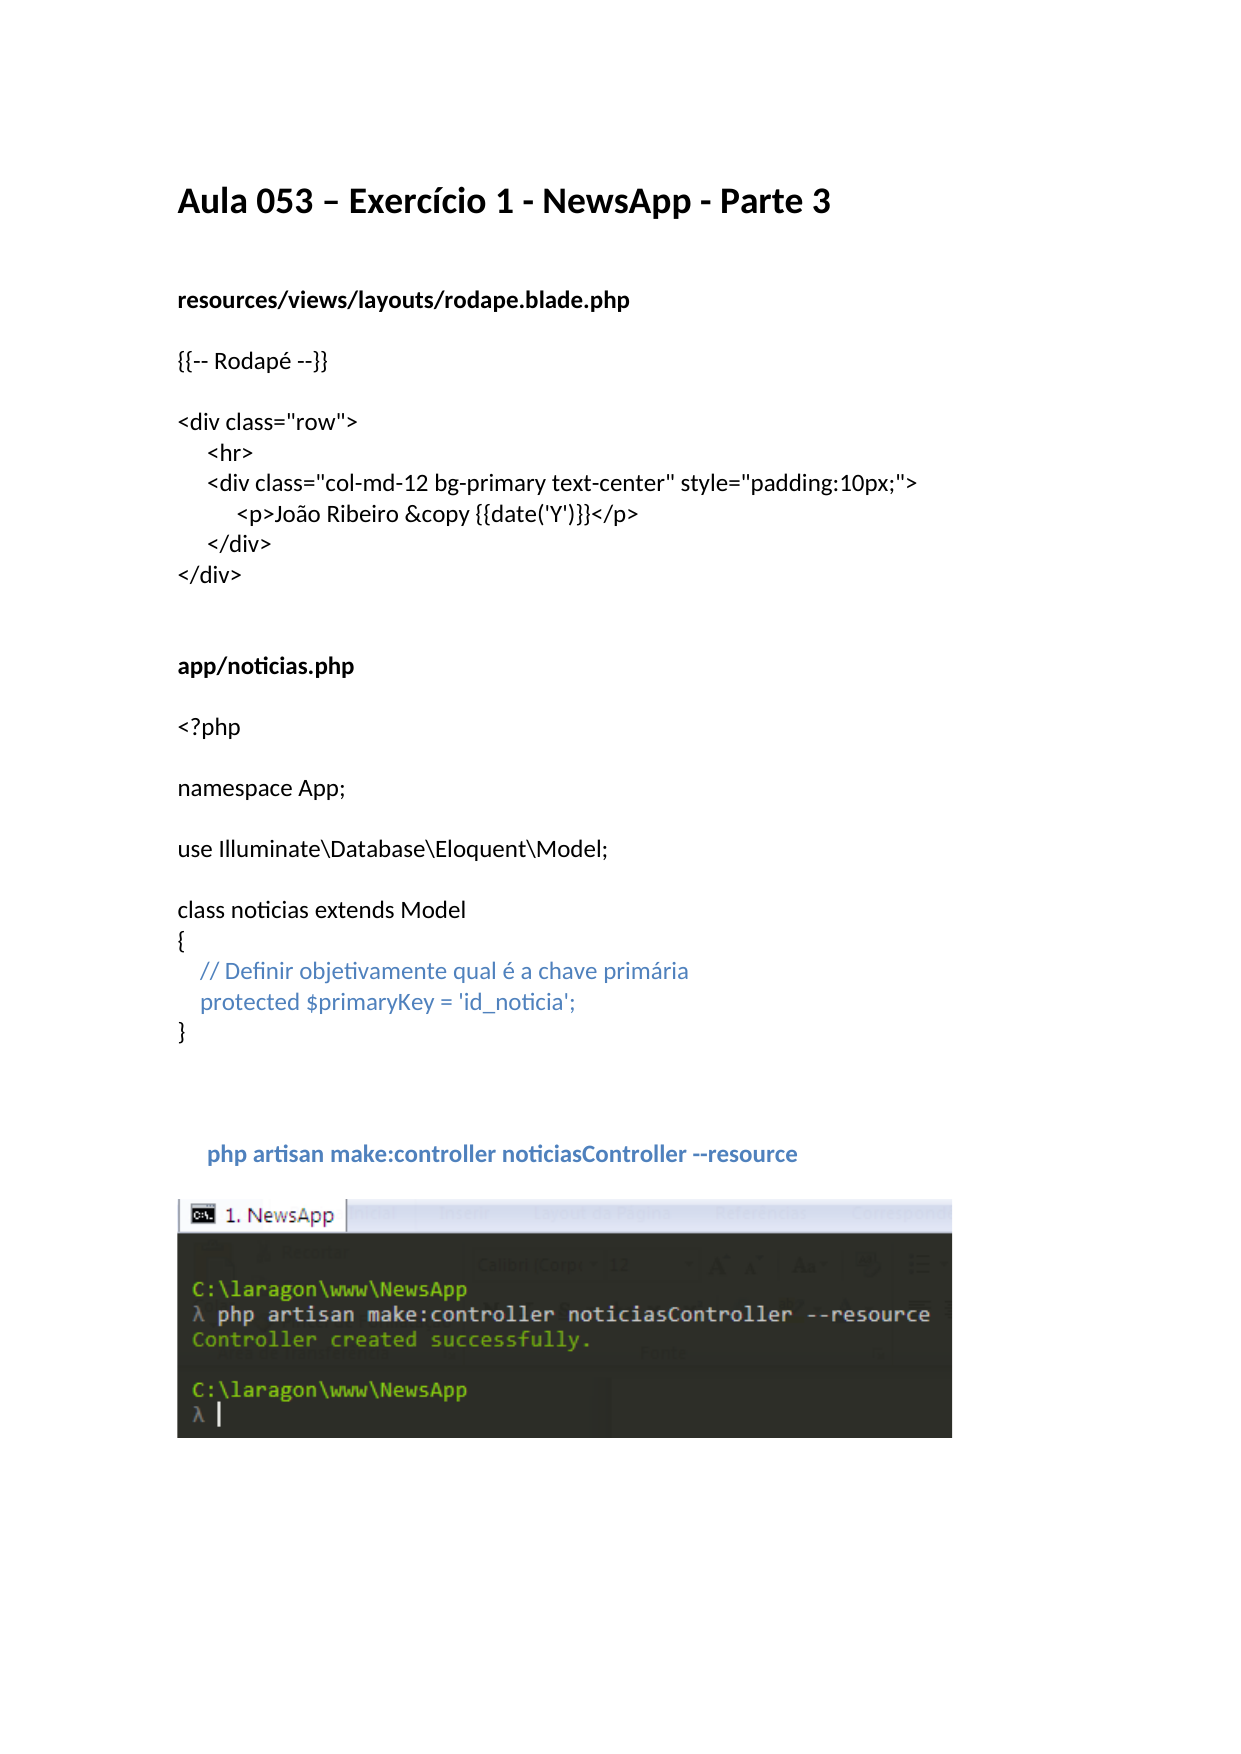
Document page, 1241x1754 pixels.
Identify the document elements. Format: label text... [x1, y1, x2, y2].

text resources/views/layouts/rodape.blade.php [177, 284, 1122, 314]
text php artisan make:controller noticiasController --resource [177, 1139, 1122, 1169]
text </div> [177, 528, 1122, 559]
text use Illuminate\Database\Eloquent\Model; [177, 833, 1122, 864]
text namespace App; [177, 772, 1122, 803]
text <div class="row"> [177, 406, 1122, 437]
text } [177, 1017, 1122, 1047]
text app/noticias.php [177, 650, 1122, 681]
text <p>João Ribeiro &copy {{date('Y')}}</p> [177, 498, 1122, 528]
text class noticias extends Model [177, 894, 1122, 925]
text {{-- Rodapé --}} [177, 345, 1122, 376]
text <?php [177, 711, 1122, 742]
text </div> [177, 559, 1122, 589]
text { [177, 925, 1122, 956]
text <div class="col-md-12 bg-primary text-center" style="padding:10px;"> [177, 467, 1122, 498]
text // Definir objetivamente qual é a chave primária [177, 956, 1122, 986]
picture [177, 1199, 953, 1438]
subtitle Aula 053 – Exercício 1 - NewsApp - Parte 3 [177, 177, 1122, 223]
text protected $primaryKey = 'id_noticia'; [177, 986, 1122, 1017]
text <hr> [177, 437, 1122, 467]
